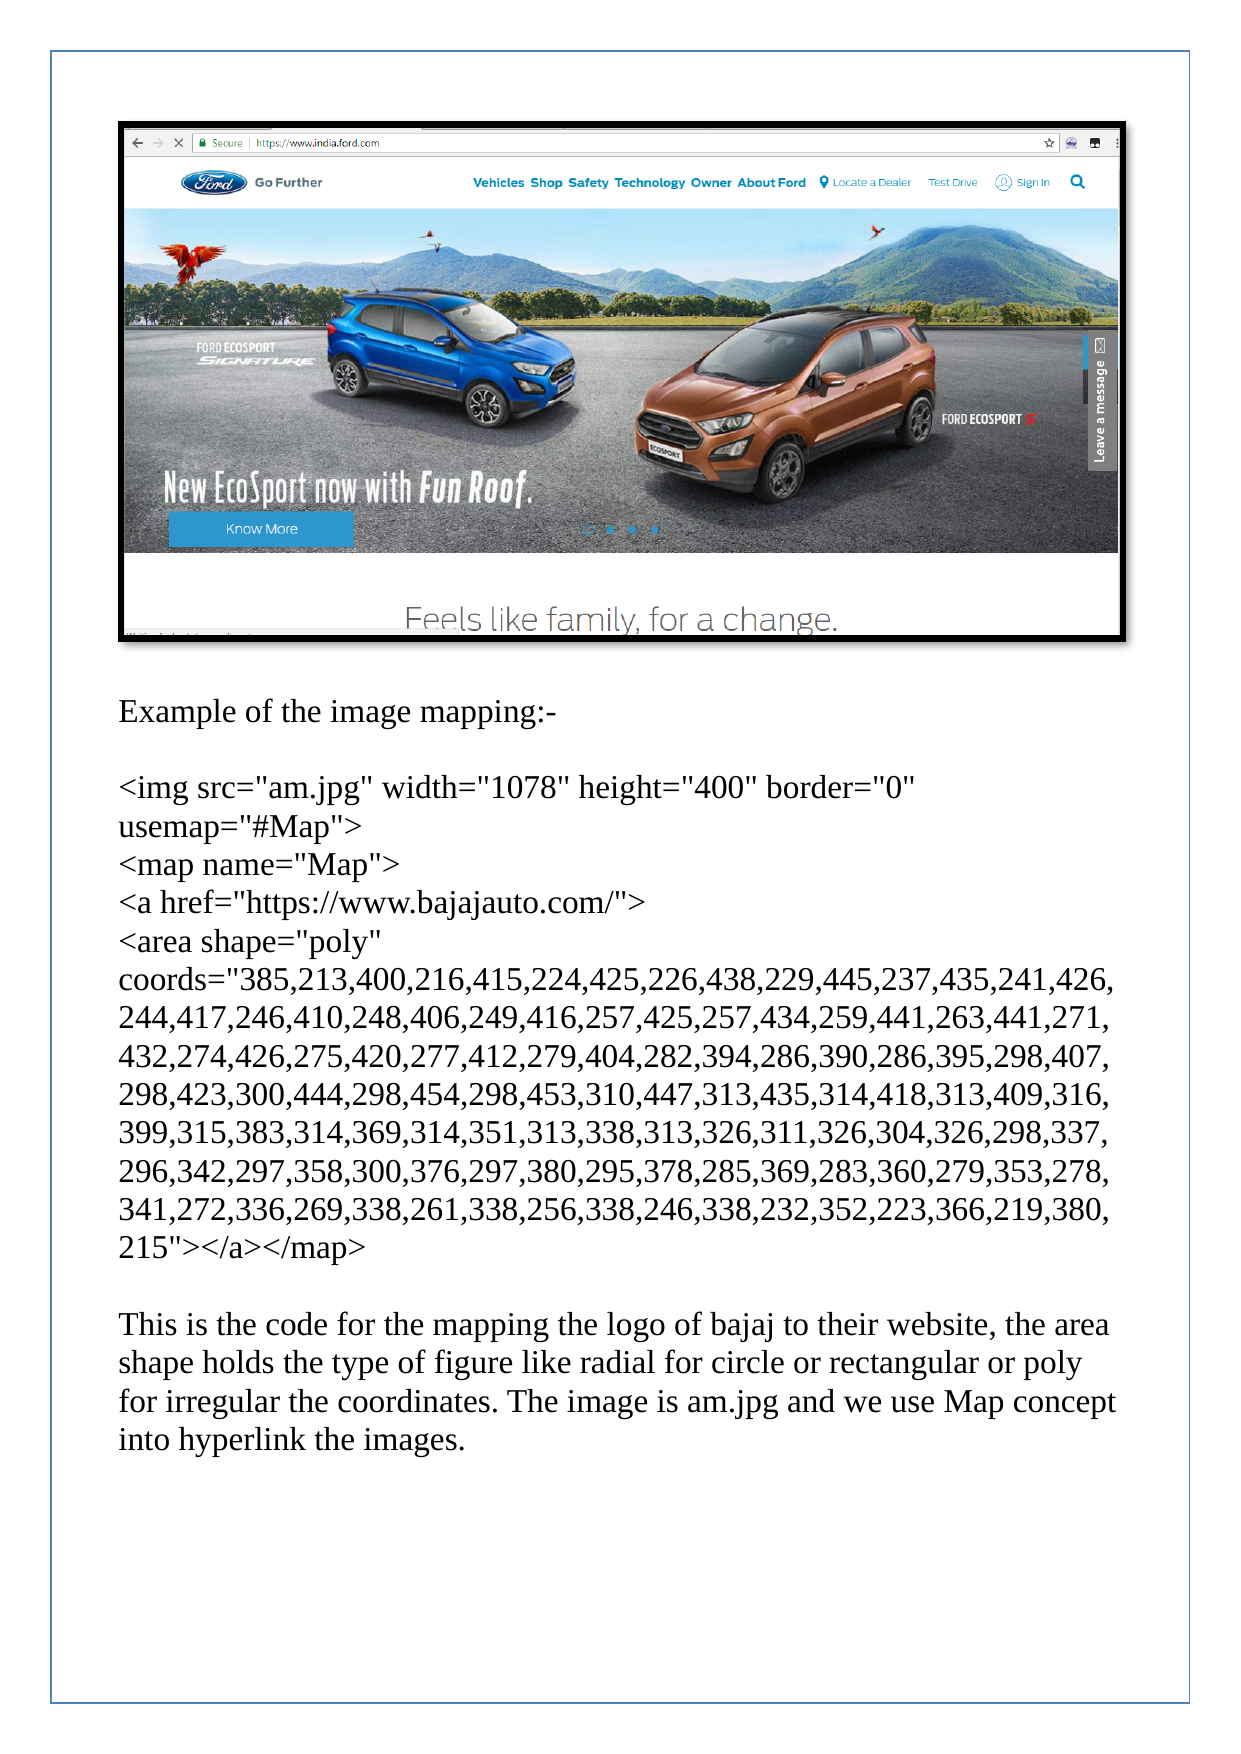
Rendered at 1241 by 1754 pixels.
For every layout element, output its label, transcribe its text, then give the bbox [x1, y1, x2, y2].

picture [124, 128, 1120, 635]
text <area shape="poly" coords="385,213,400,216,415,224,425,226,438,229,445,237,435,241,426,244,417,246,410,248,406,249,416,257,425,257,434,259,441,263,441,271,432,274,426,275,420,277,412,279,404,282,394,286,390,286,395,298,407,298,423,300,444,298,454,298,453,310,447,313,435,314,418,313,409,316,399,315,383,314,369,314,351,313,338,313,326,311,326,304,326,298,337,296,342,297,358,300,376,297,380,295,378,285,369,283,360,279,353,278,341,272,336,269,338,261,338,256,338,246,338,232,352,223,366,219,380,215"></a></map> [118, 921, 1122, 1266]
text <map name="Map"> [118, 844, 1122, 883]
text <a href="https://www.bajajauto.com/"> [118, 883, 1122, 921]
text <img src="am.jpg" width="1078" height="400" border="0" usemap="#Map"> [118, 768, 1122, 844]
text Example of the image mapping:- [118, 691, 1122, 729]
text This is the code for the mapping the logo of bajaj to their website, the area shape holds the type of figure like radial for circle or rectangular or poly for irregular the coordinates. The image is am.jpg and we use Map concept into hyperlink the images. [118, 1304, 1122, 1458]
